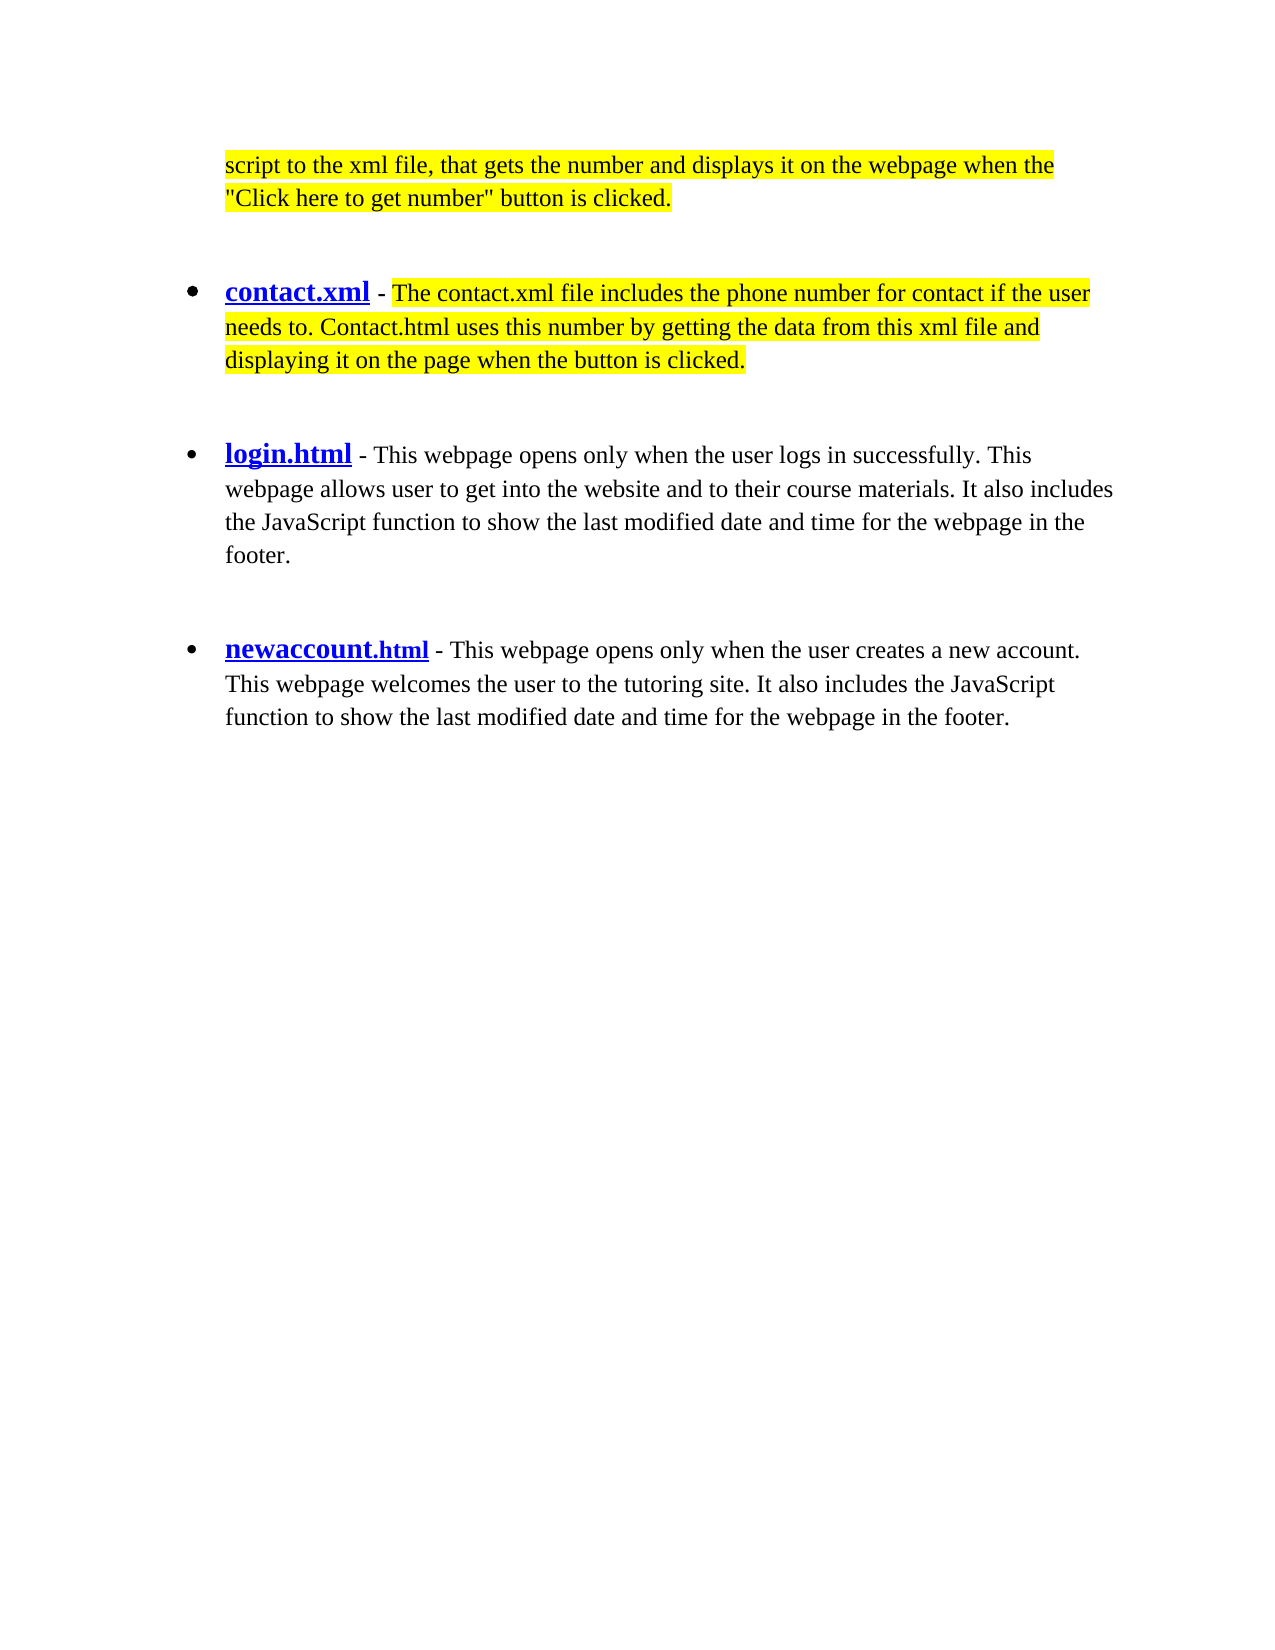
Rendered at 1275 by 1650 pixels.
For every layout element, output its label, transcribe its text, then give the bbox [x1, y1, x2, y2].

list contact.xml - The contact.xml file includes the phone number for contact if the user needs to. Contact.html uses this number by getting the data from this xml file and displaying it on the page when the button is clicked. [187, 274, 1125, 374]
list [187, 150, 1125, 212]
list newaccount.html - This webpage opens only when the user creates a new account. This webpage welcomes the user to the tutoring site. It also includes the JavaScript function to show the last modified date and time for the webpage in the footer. [187, 631, 1125, 731]
list login.html - This webpage opens only when the user logs in successfully. This webpage allows user to get into the website and to their course materials. It also includes the JavaScript function to show the last modified date and time for the webpage in the footer. [187, 436, 1125, 569]
